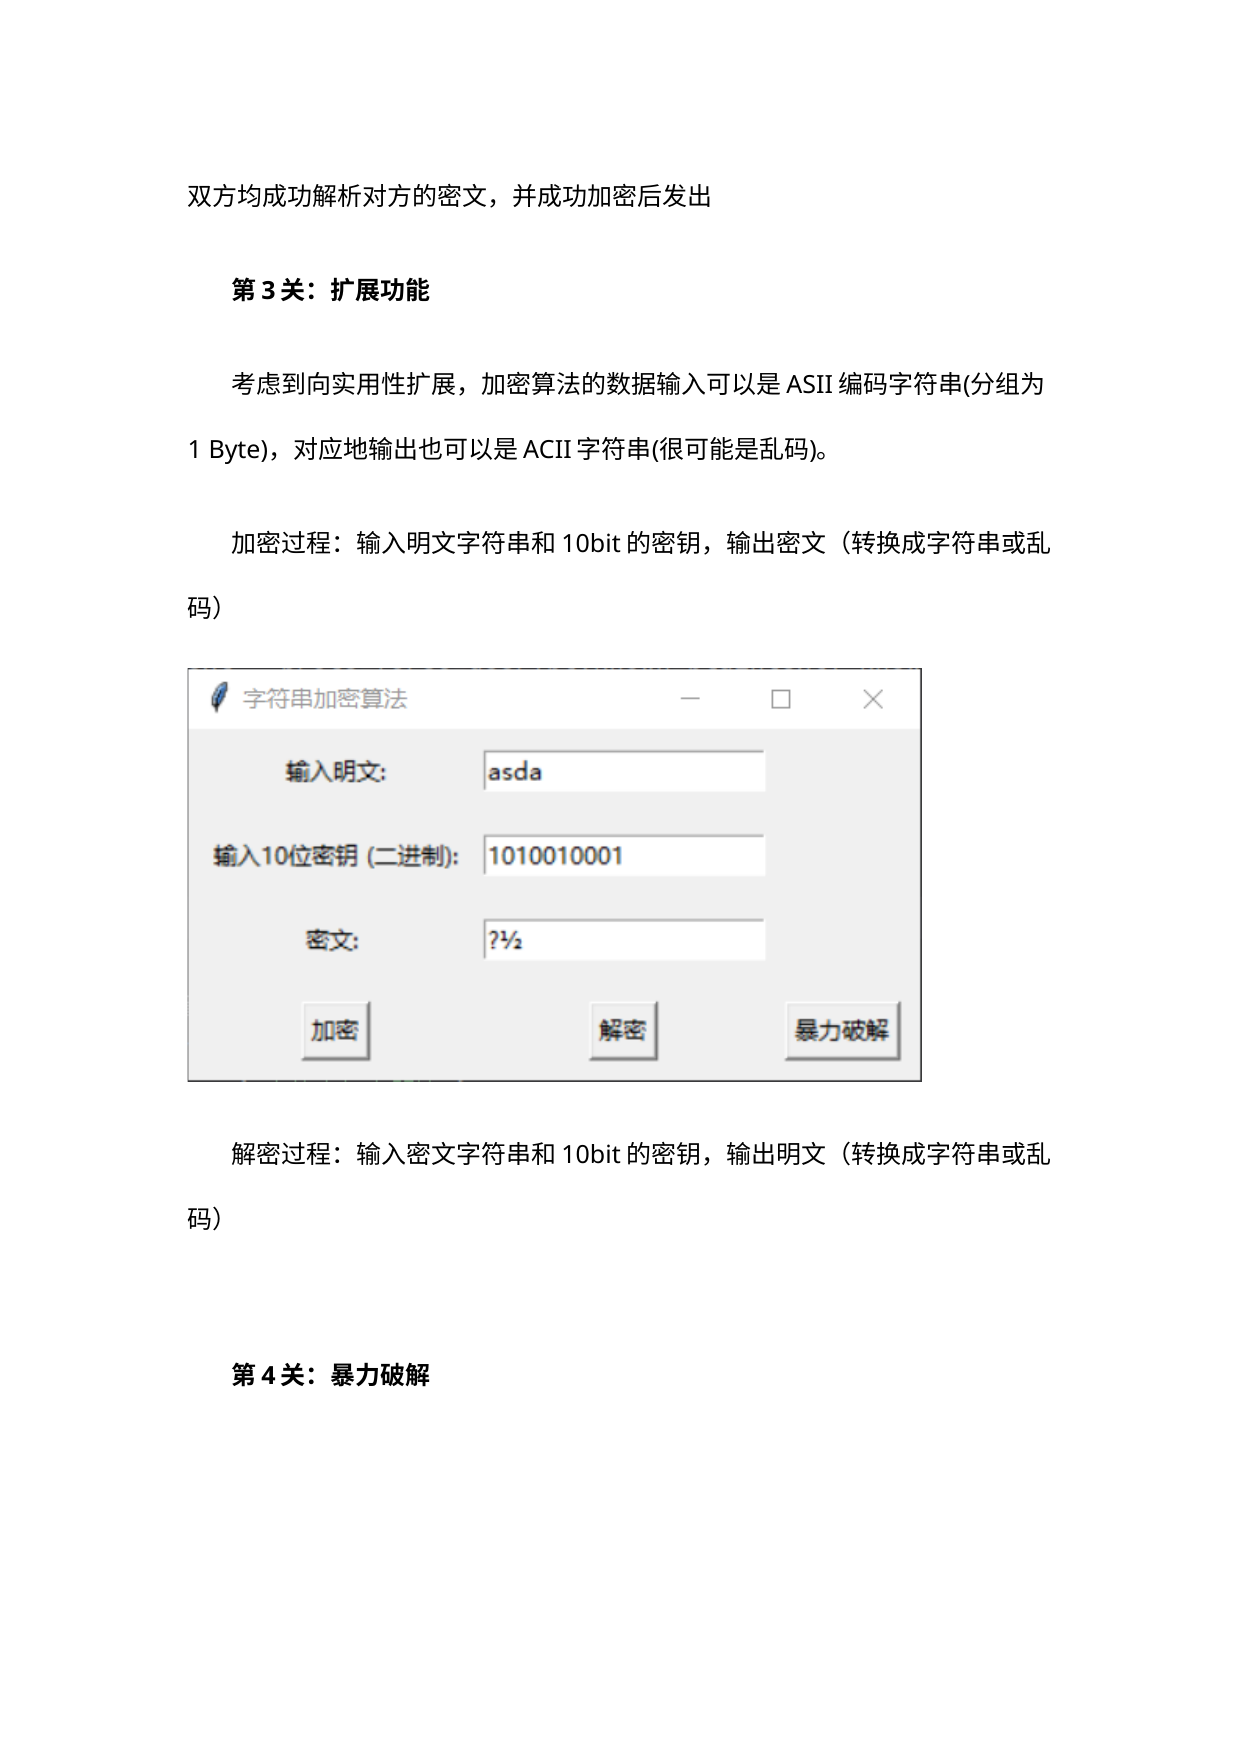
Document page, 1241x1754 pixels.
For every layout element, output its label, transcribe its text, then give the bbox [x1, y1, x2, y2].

picture [187, 668, 922, 1082]
text 加密过程：输入明文字符串和10bit的密钥，输出密文（转换成字符串或乱码） [187, 509, 1053, 639]
text 双方均成功解析对方的密文，并成功加密后发出 [187, 162, 1053, 227]
text 解密过程：输入密文字符串和10bit的密钥，输出明文（转换成字符串或乱码） [187, 1120, 1053, 1250]
text 第3关：扩展功能 [187, 256, 1053, 321]
text 第4关：暴力破解 [187, 1341, 1053, 1406]
text 考虑到向实用性扩展，加密算法的数据输入可以是ASII编码字符串(分组为1 Byte)，对应地输出也可以是ACII字符串(很可能是乱码)。 [187, 350, 1053, 480]
